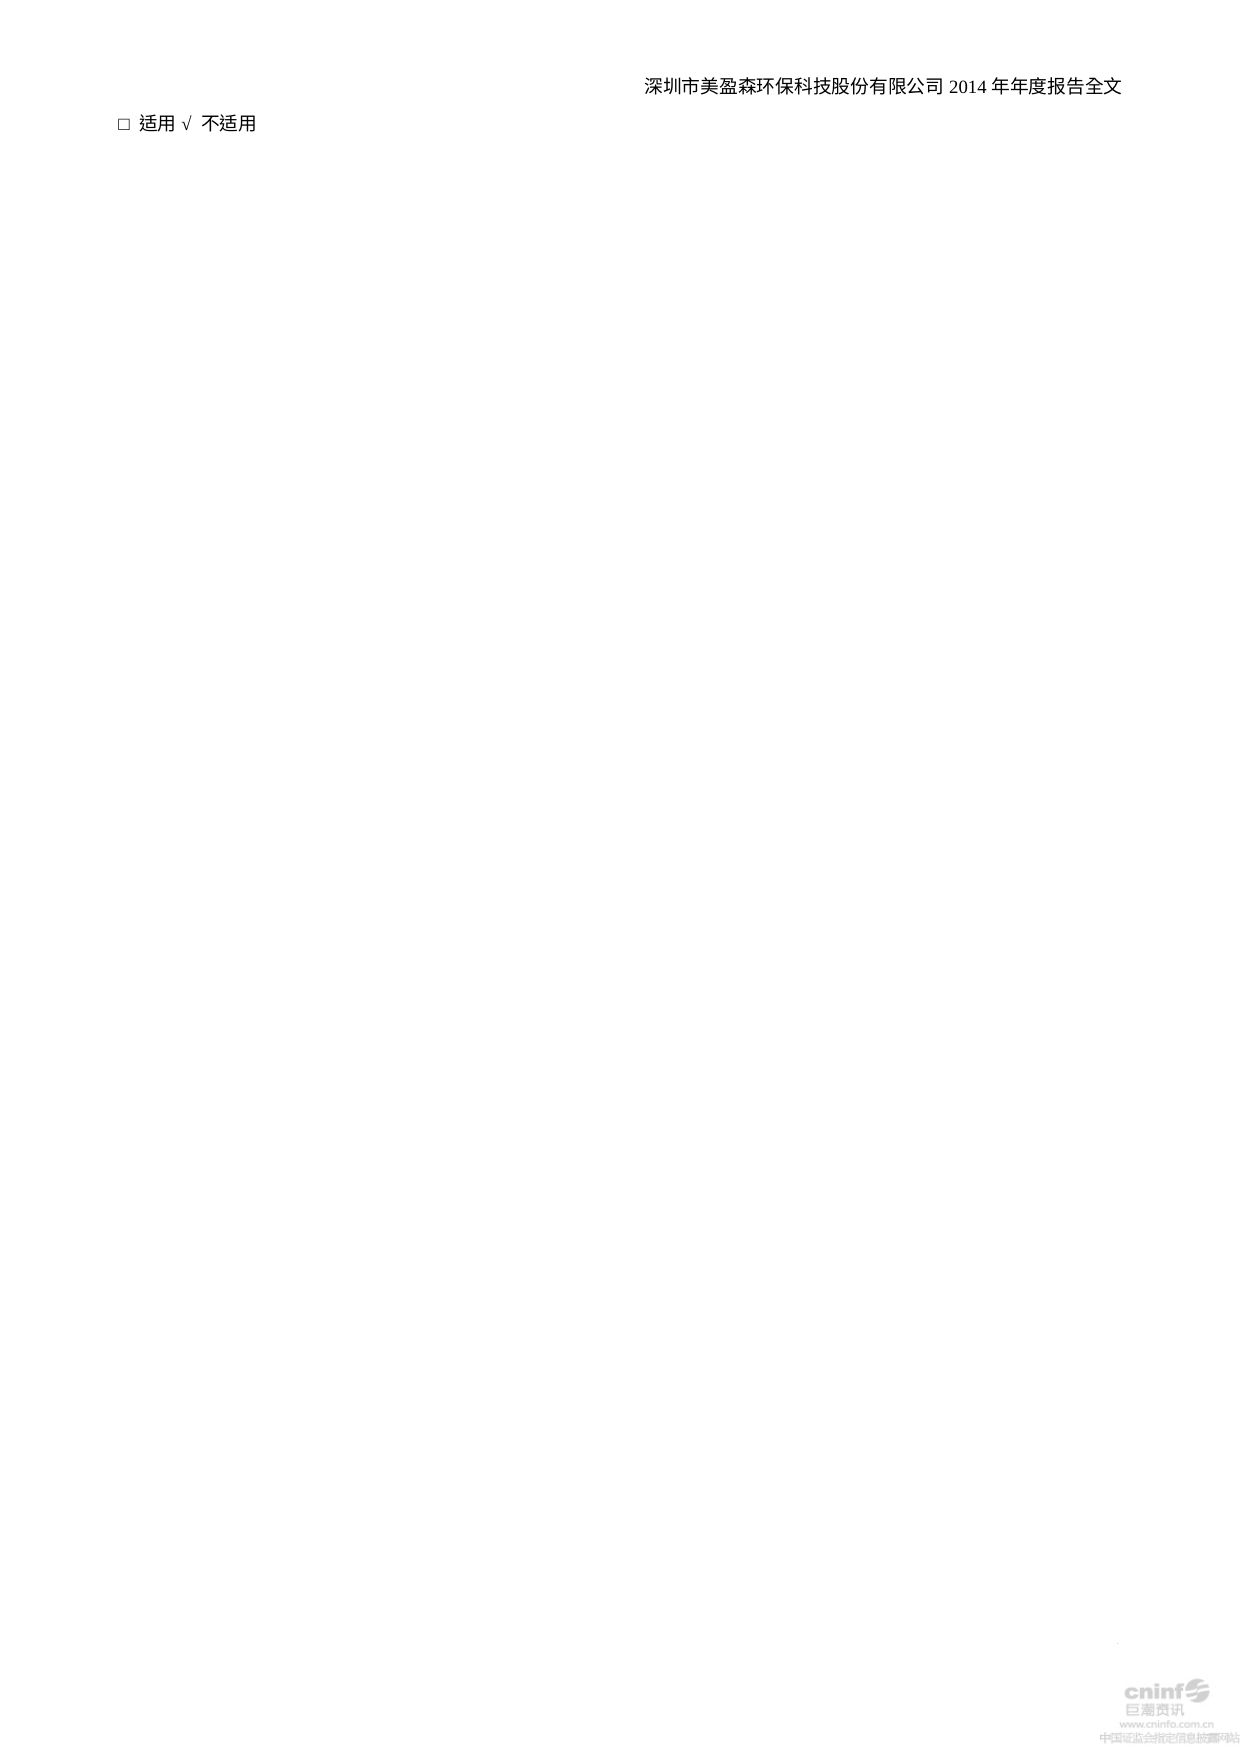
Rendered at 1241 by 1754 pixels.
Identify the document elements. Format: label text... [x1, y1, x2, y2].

picture [1099, 1673, 1241, 1754]
text □ 适用 √ 不适用 [118, 110, 1240, 136]
